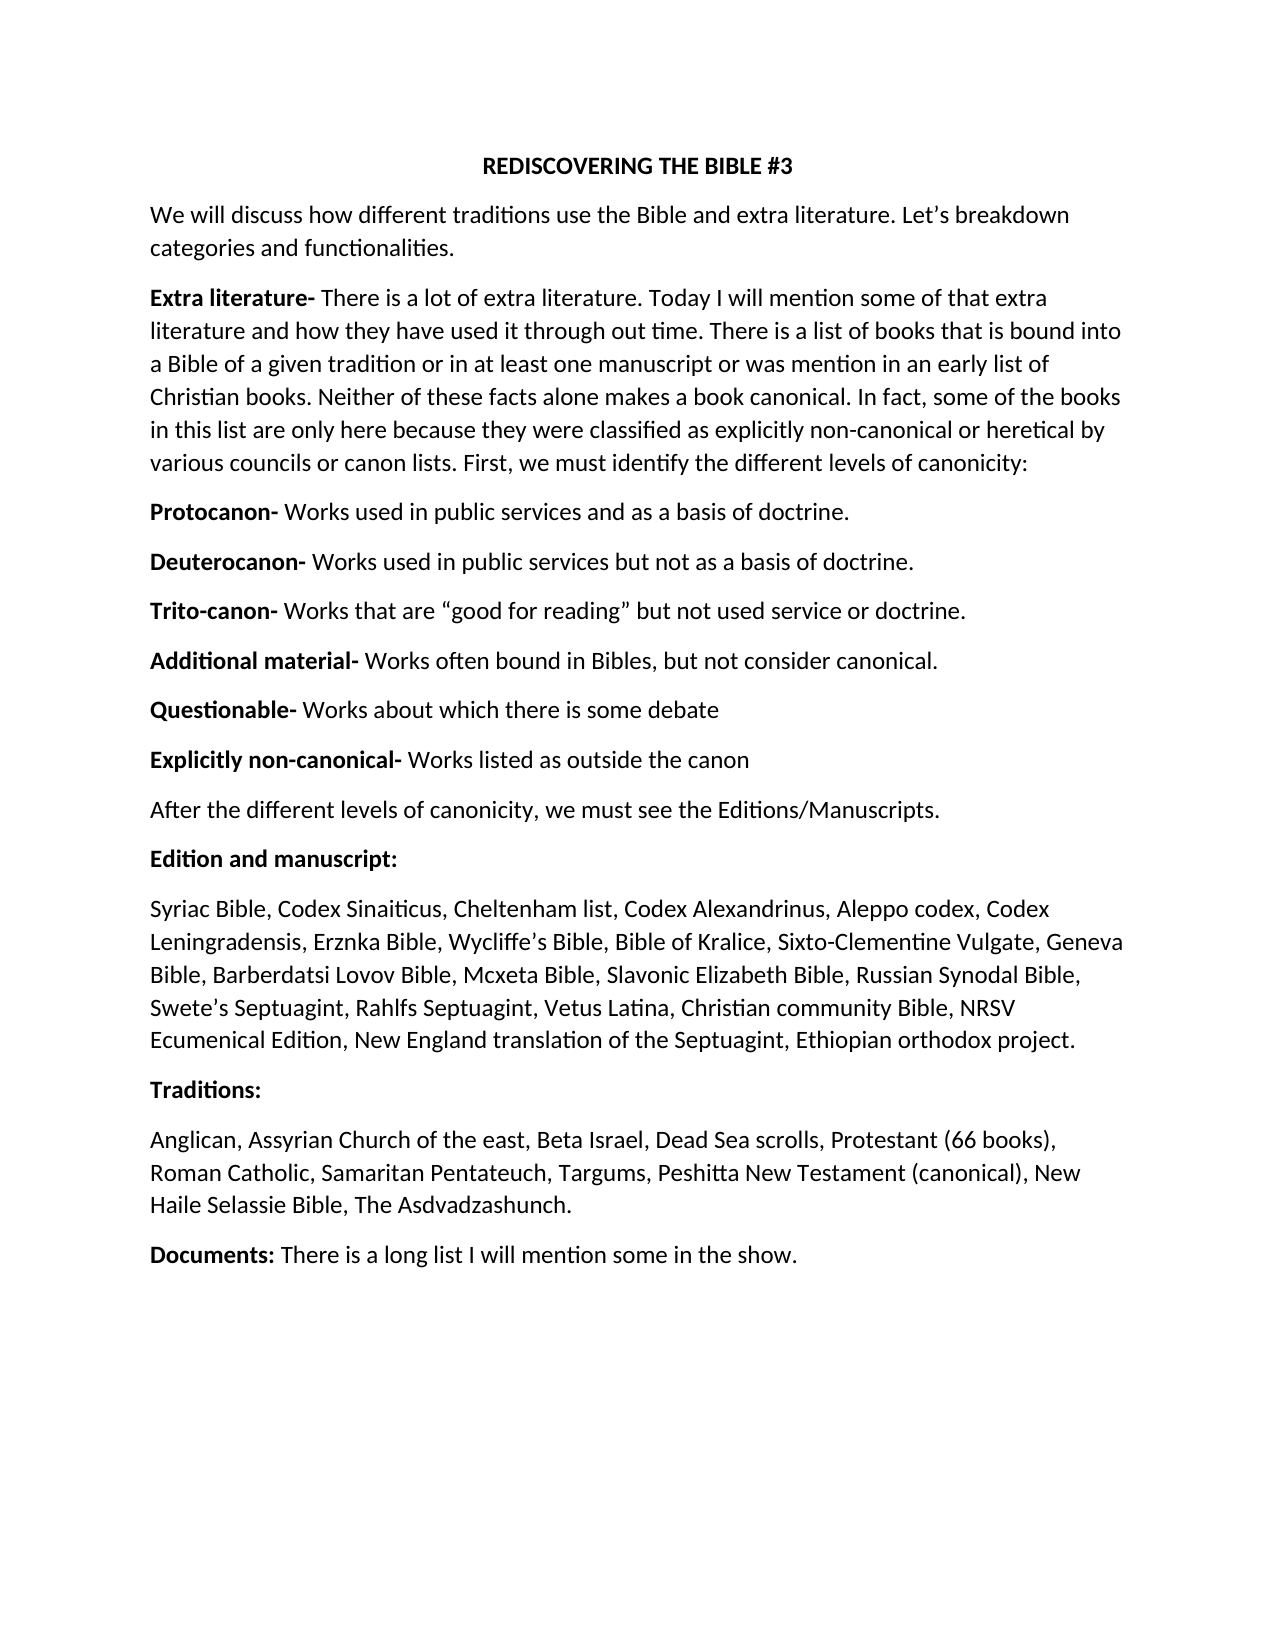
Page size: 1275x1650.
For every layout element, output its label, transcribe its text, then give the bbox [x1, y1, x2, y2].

text Traditions: [150, 1074, 1125, 1105]
text Documents: There is a long list I will mention some in the show. [150, 1239, 1125, 1270]
text Deuterocanon- Works used in public services but not as a basis of doctrine. [150, 546, 1125, 576]
text We will discuss how different traditions use the Bible and extra literature. Let’s breakdown categories and functionalities. [150, 199, 1125, 263]
text Trito-canon- Works that are “good for reading” but not used service or doctrine. [150, 595, 1125, 626]
text Anglican, Assyrian Church of the east, Beta Israel, Dead Sea scrolls, Protestant (66 books), Roman Catholic, Samaritan Pentateuch, Targums, Peshitta New Testament (canonical), New Haile Selassie Bible, The Asdvadzashunch. [150, 1124, 1125, 1220]
text Syriac Bible, Codex Sinaiticus, Cheltenham list, Codex Alexandrinus, Aleppo codex, Codex Leningradensis, Erznka Bible, Wycliffe’s Bible, Bible of Kralice, Sixto-Clementine Vulgate, Geneva Bible, Barberdatsi Lovov Bible, Mcxeta Bible, Slavonic Elizabeth Bible, Russian Synodal Bible, Swete’s Septuagint, Rahlfs Septuagint, Vetus Latina, Christian community Bible, NRSV Ecumenical Edition, New England translation of the Septuagint, Ethiopian orthodox project. [150, 893, 1125, 1055]
text After the different levels of canonicity, we must see the Editions/Manuscripts. [150, 794, 1125, 824]
text Edition and manuscript: [150, 843, 1125, 874]
text REDISCOVERING THE BIBLE #3 [150, 150, 1125, 181]
text Questionable- Works about which there is some debate [150, 694, 1125, 725]
text Explicitly non-canonical- Works listed as outside the canon [150, 744, 1125, 775]
text Additional material- Works often bound in Bibles, but not consider canonical. [150, 645, 1125, 676]
text Extra literature- There is a lot of extra literature. Today I will mention some of that extra literature and how they have used it through out time. There is a list of books that is bound into a Bible of a given tradition or in at least one manuscript or was mention in an early list of Christian books. Neither of these facts alone makes a book canonical. In fact, some of the books in this list are only here because they were classified as explicitly non-canonical or heretical by various councils or canon lists. First, we must identify the different levels of canonicity: [150, 282, 1125, 477]
text Protocanon- Works used in public services and as a basis of doctrine. [150, 496, 1125, 527]
